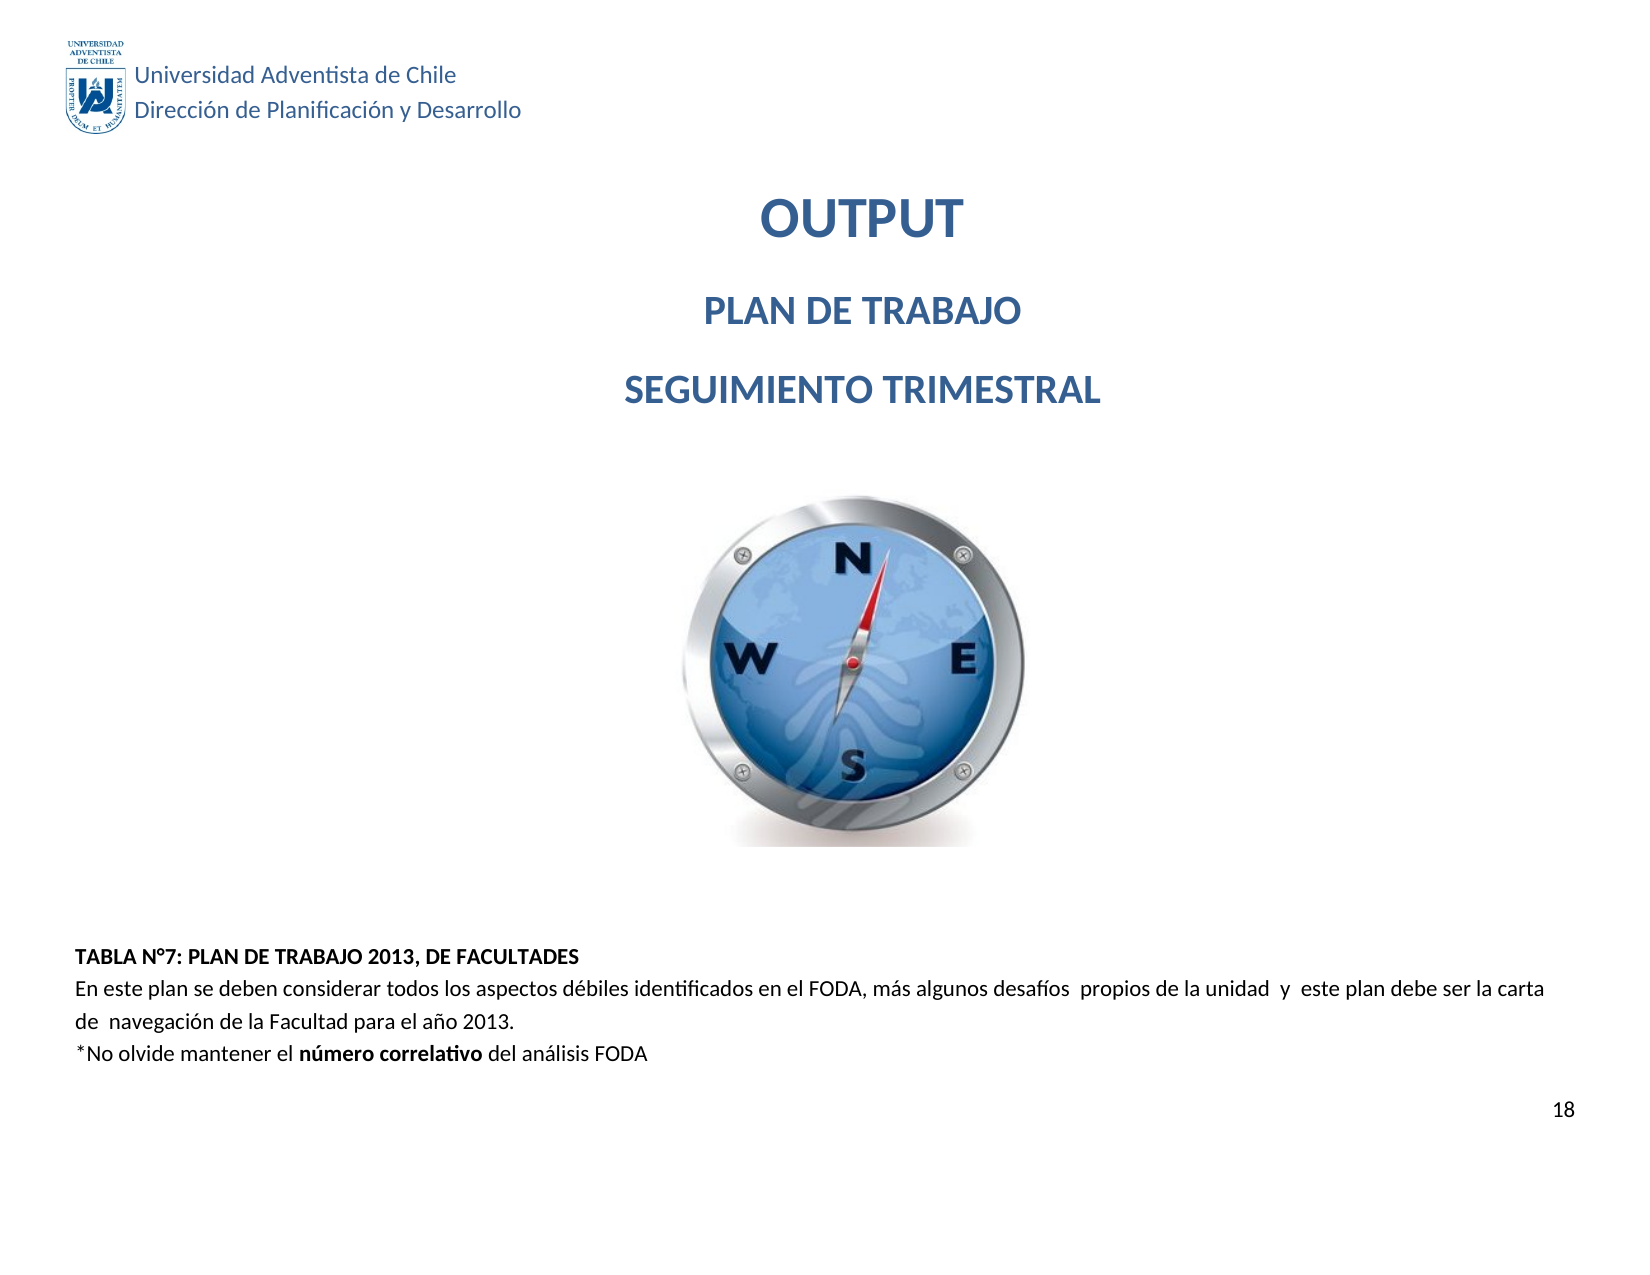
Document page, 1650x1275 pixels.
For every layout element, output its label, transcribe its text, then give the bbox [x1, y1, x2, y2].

text SEGUIMIENTO TRIMESTRAL [150, 363, 1575, 414]
text OUTPUT [150, 181, 1575, 252]
text PLAN DE TRABAJO [150, 284, 1575, 335]
picture [65, 41, 126, 134]
text En este plan se deben considerar todos los aspectos débiles identificados en el FODA, más algunos desafíos propios de la unidad y este plan debe ser la carta de navegación de la Facultad para el año 2013. [75, 974, 1575, 1035]
text *No olvide mantener el número correlativo del análisis FODA [75, 1039, 1575, 1067]
picture [657, 490, 1051, 846]
text TABLA N°7: PLAN DE TRABAJO 2013, DE FACULTADES [75, 942, 1575, 970]
